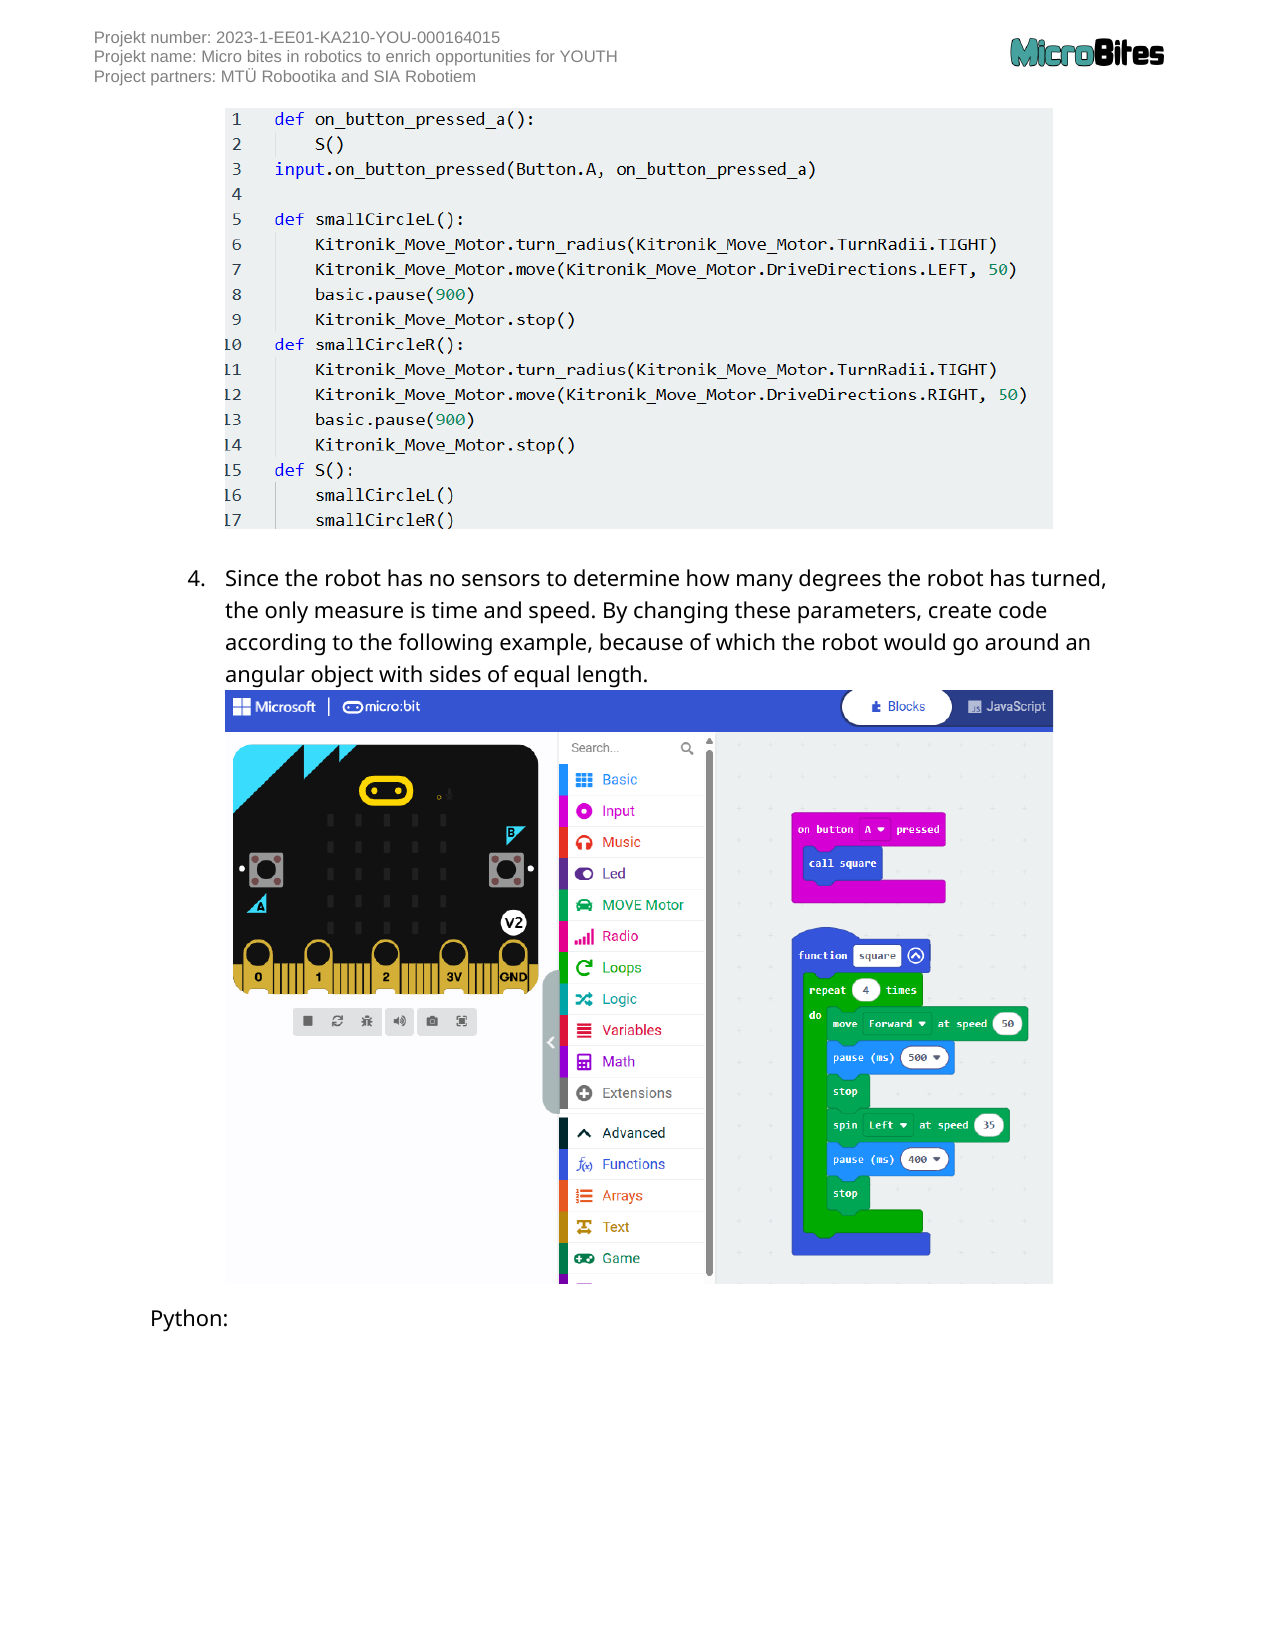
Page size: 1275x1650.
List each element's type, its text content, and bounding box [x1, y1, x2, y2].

picture [225, 0, 1168, 529]
list Since the robot has no sensors to determine how many degrees the robot has turned, the only measure is time and speed. By changing these parameters, create code according to the following example, because of which the robot would go around an angular object with sides of equal length. [187, 562, 1125, 688]
picture [225, 690, 1054, 1284]
text Python: [150, 1303, 1125, 1332]
